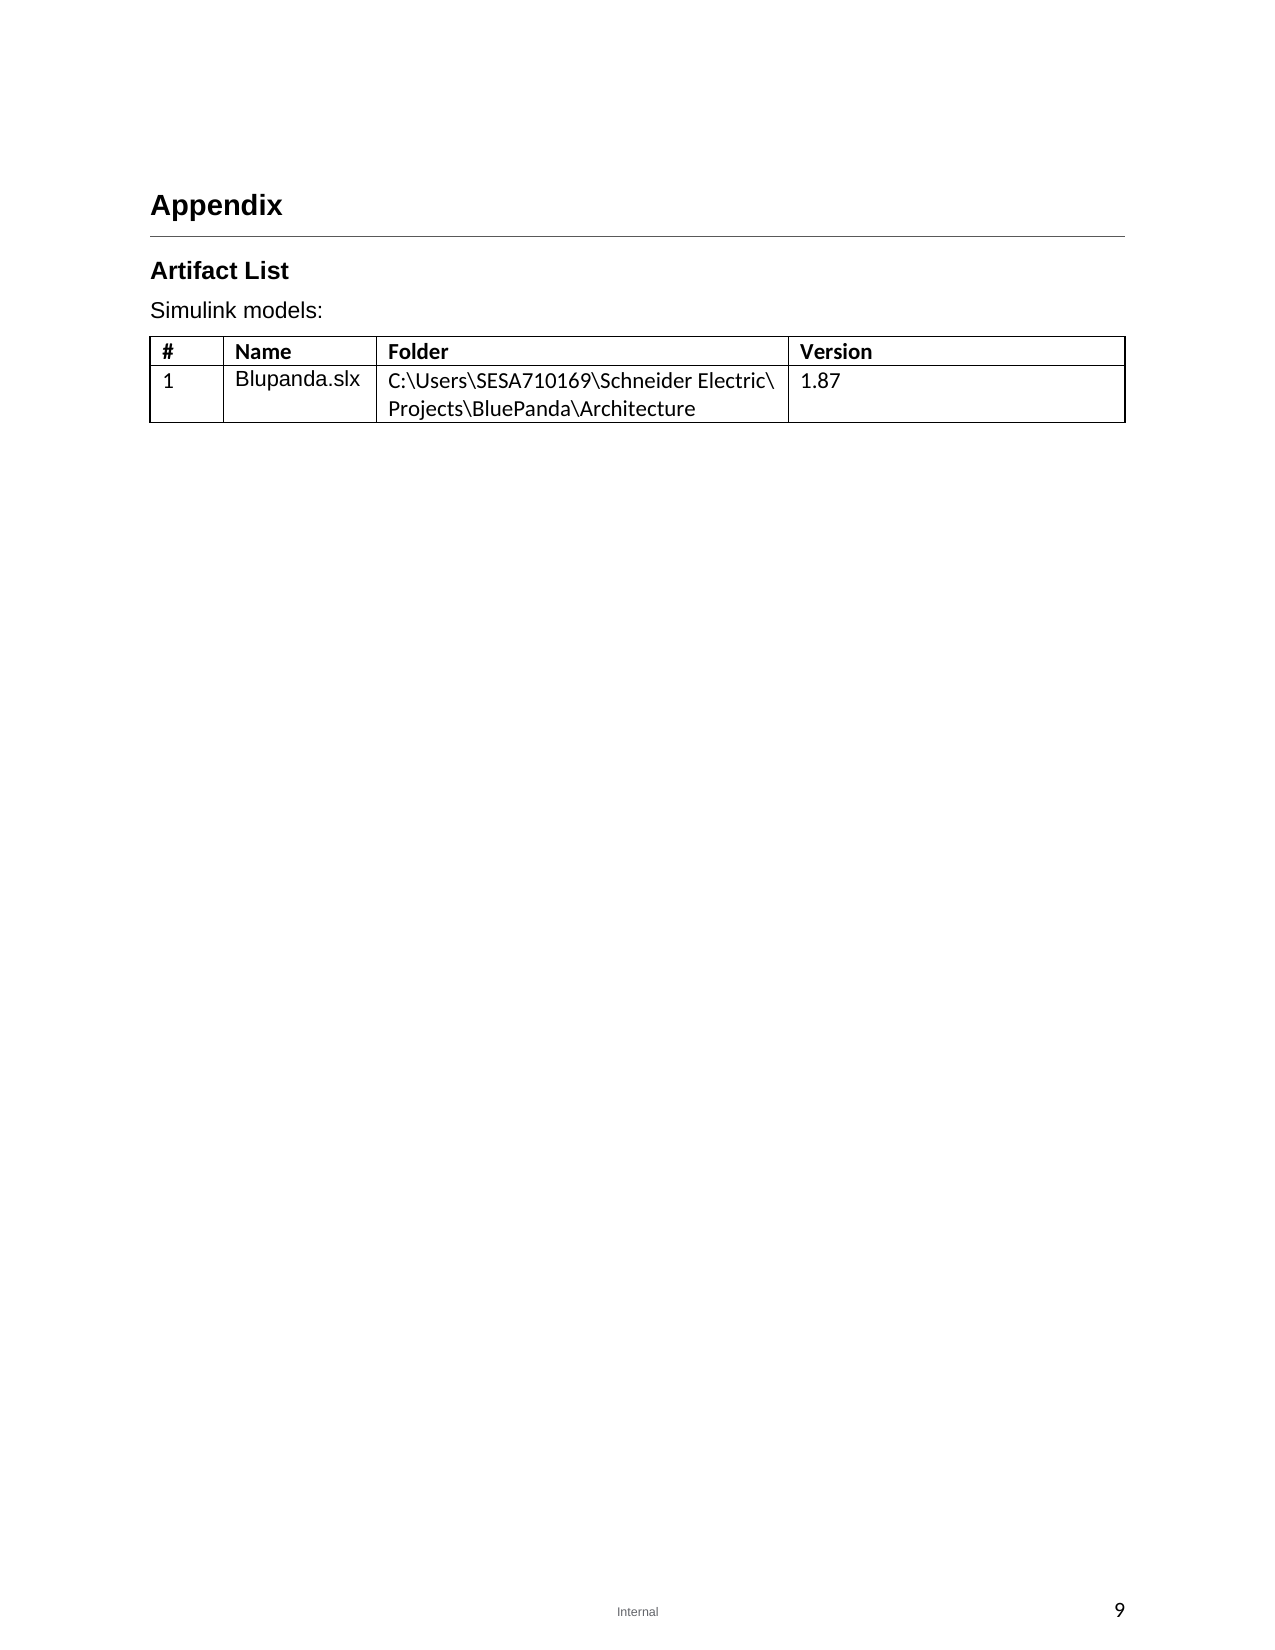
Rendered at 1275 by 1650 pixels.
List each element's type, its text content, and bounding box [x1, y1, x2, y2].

list Simulink models: [150, 297, 1125, 323]
list Artifact List [150, 256, 1125, 285]
table_header Folder [377, 337, 788, 365]
table_cell C:\Users\SESA710169\Schneider Electric\Projects\BluePanda\Architecture [377, 366, 788, 422]
table_cell Blupanda.slx [224, 366, 376, 422]
table_cell 1.87 [789, 366, 1124, 422]
table_header Name [224, 337, 376, 365]
table_header Version [789, 337, 1124, 365]
text Appendix [150, 187, 1125, 236]
table_cell 1 [151, 366, 223, 422]
table_header # [151, 337, 223, 365]
